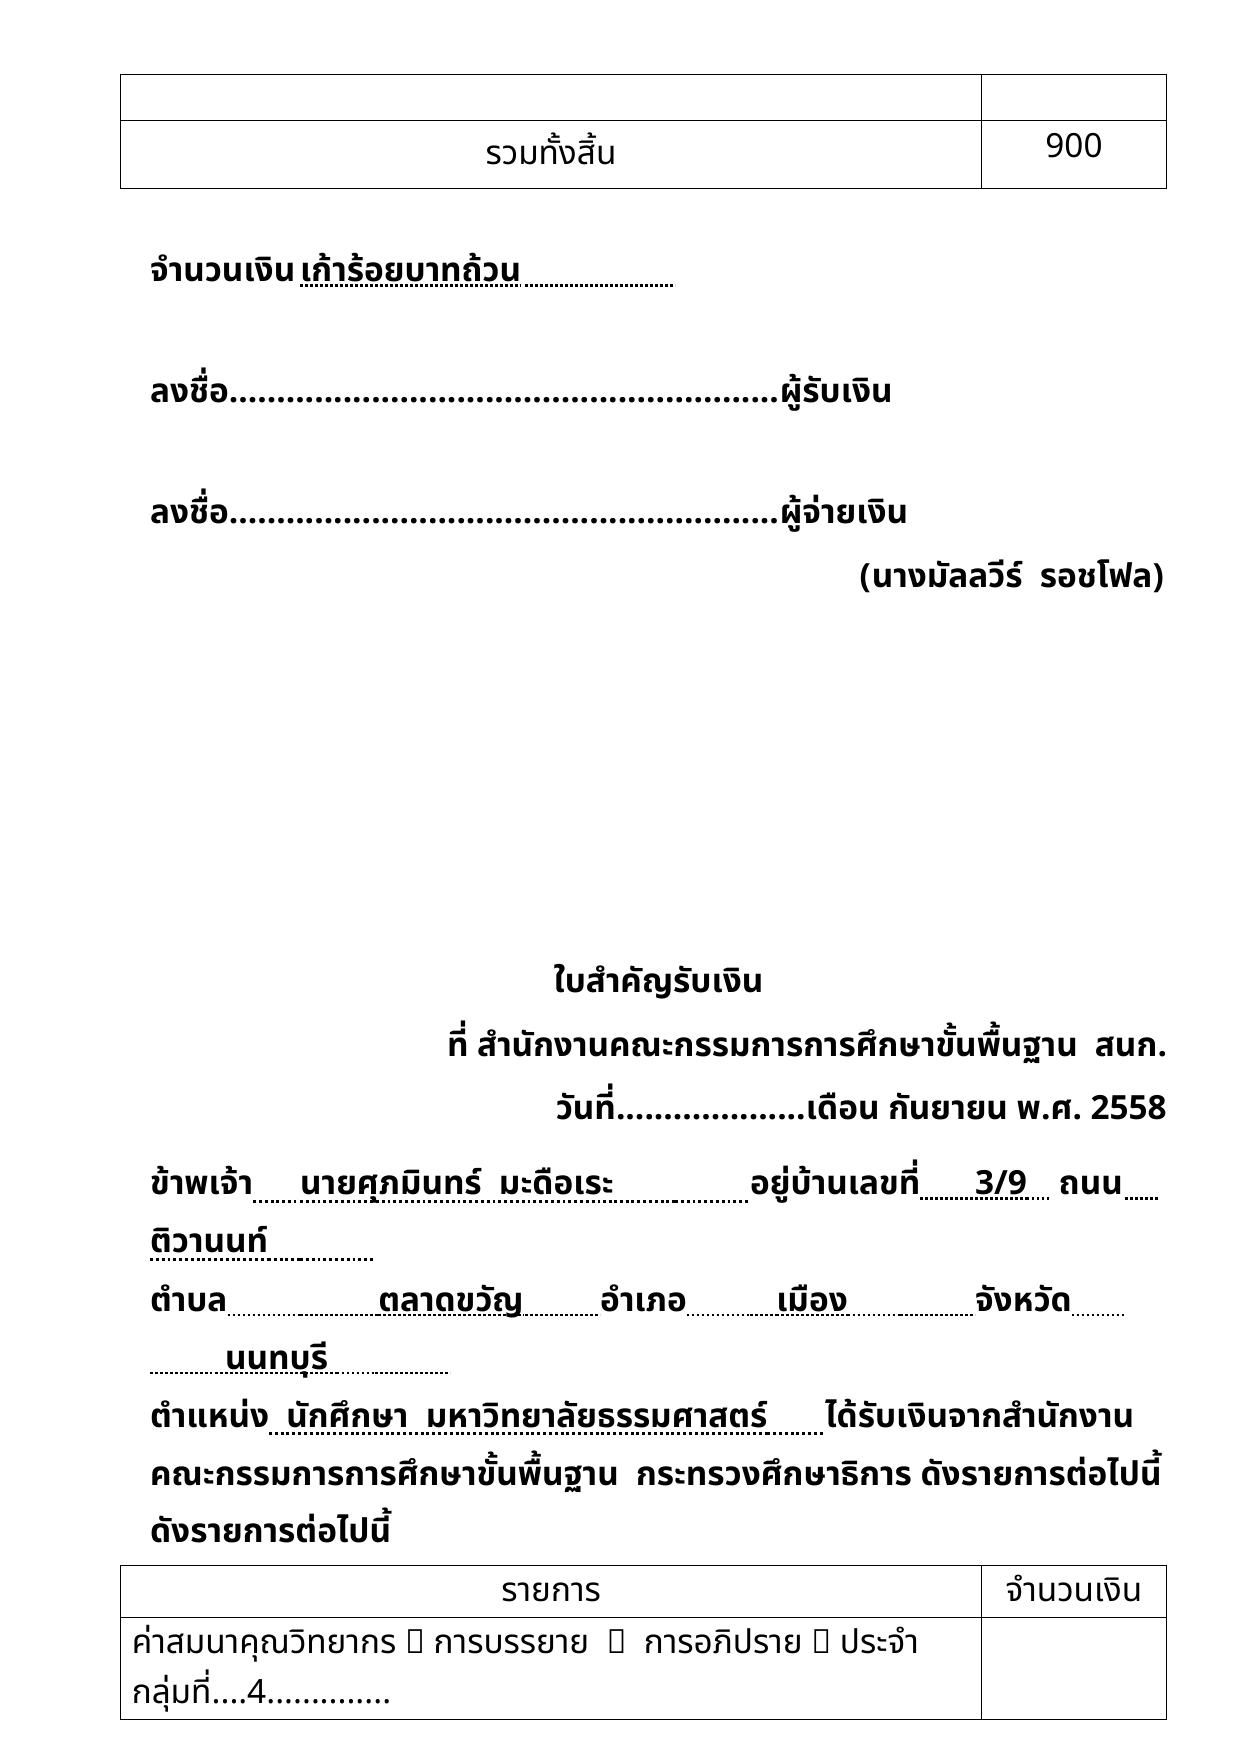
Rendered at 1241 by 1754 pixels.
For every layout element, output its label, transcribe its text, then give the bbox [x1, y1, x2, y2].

text ข้าพเจ้า นายศุภมินทร์ มะดือเระ อยู่บ้านเลขที่ 3/9 ถนน ติวานนท์ ตำบล ตลาดขวัญ อำเภอ เมือง จังหวัด นนทบุรี [150, 1159, 1167, 1384]
table_header จำนวนเงิน [982, 1566, 1166, 1617]
text ลงชื่อ..........................................................ผู้รับเงิน [150, 322, 1167, 418]
table_cell 900 [982, 121, 1166, 187]
table_cell [982, 75, 1166, 120]
table_header รายการ [121, 1566, 981, 1617]
text ที่ สำนักงานคณะกรรมการการศึกษาขั้นพื้นฐาน สนก. [150, 1020, 1167, 1071]
text ใบสำคัญรับเงิน [150, 957, 1167, 1008]
text (นางมัลลวีร์ รอชโฟล) [150, 551, 1167, 602]
text วันที่....................เดือน กันยายน พ.ศ. 2558 [150, 1083, 1167, 1134]
table_cell รวมทั้งสิ้น [121, 121, 981, 187]
text ตำแหน่ง นักศึกษา มหาวิทยาลัยธรรมศาสตร์ ได้รับเงินจากสำนักงานคณะกรรมการการศึกษาขั้นพื้นฐาน กระทรวงศึกษาธิการ ดังรายการต่อไปนี้ ดังรายการต่อไปนี้ [150, 1392, 1167, 1558]
table_cell ค่าสมนาคุณวิทยากร การบรรยาย การอภิปราย ประจำกลุ่มที่....4.............. [121, 1618, 981, 1719]
text จำนวนเงิน เก้าร้อยบาทถ้วน [150, 246, 1167, 297]
table_cell [982, 1618, 1166, 1719]
text ลงชื่อ..........................................................ผู้จ่ายเงิน [150, 443, 1167, 539]
table_cell [121, 75, 981, 120]
